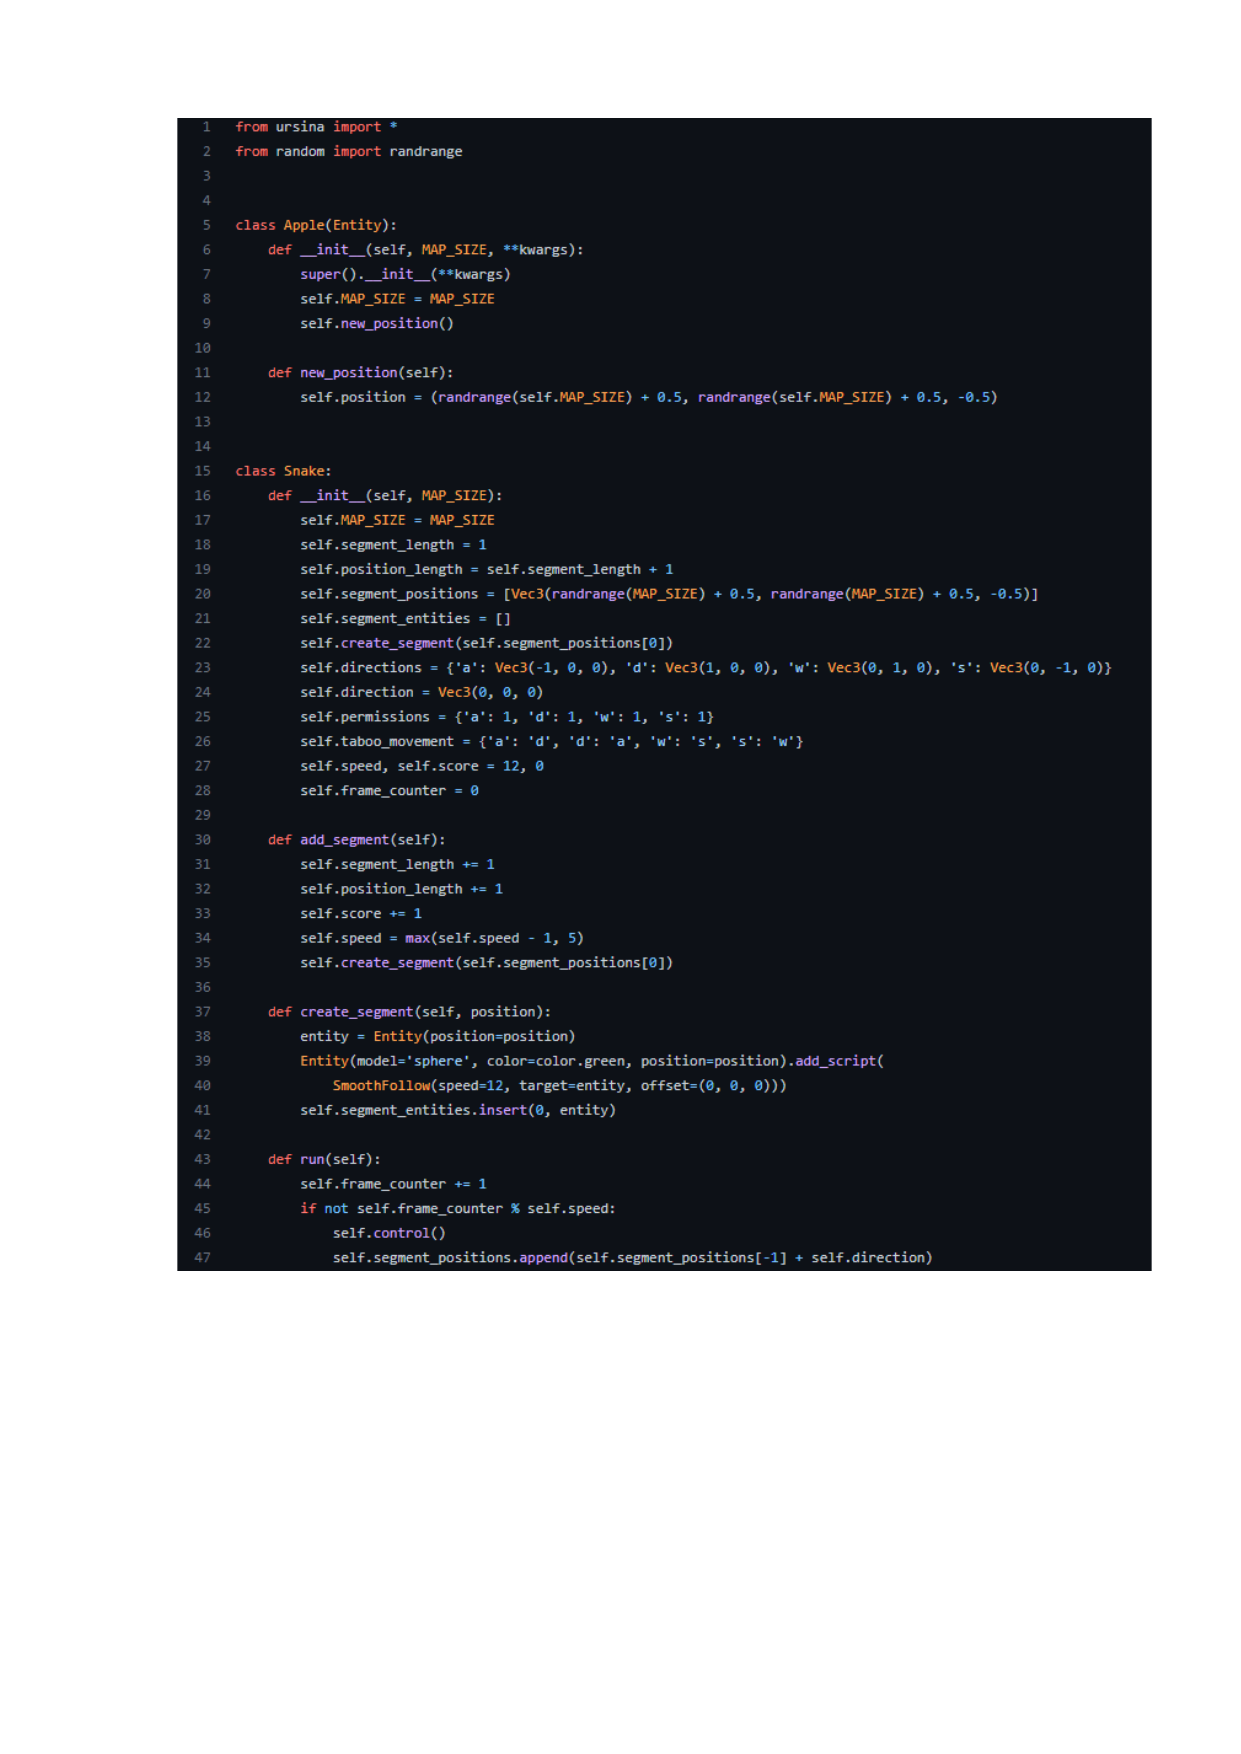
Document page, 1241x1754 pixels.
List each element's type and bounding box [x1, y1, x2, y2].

picture [177, 118, 1152, 1271]
